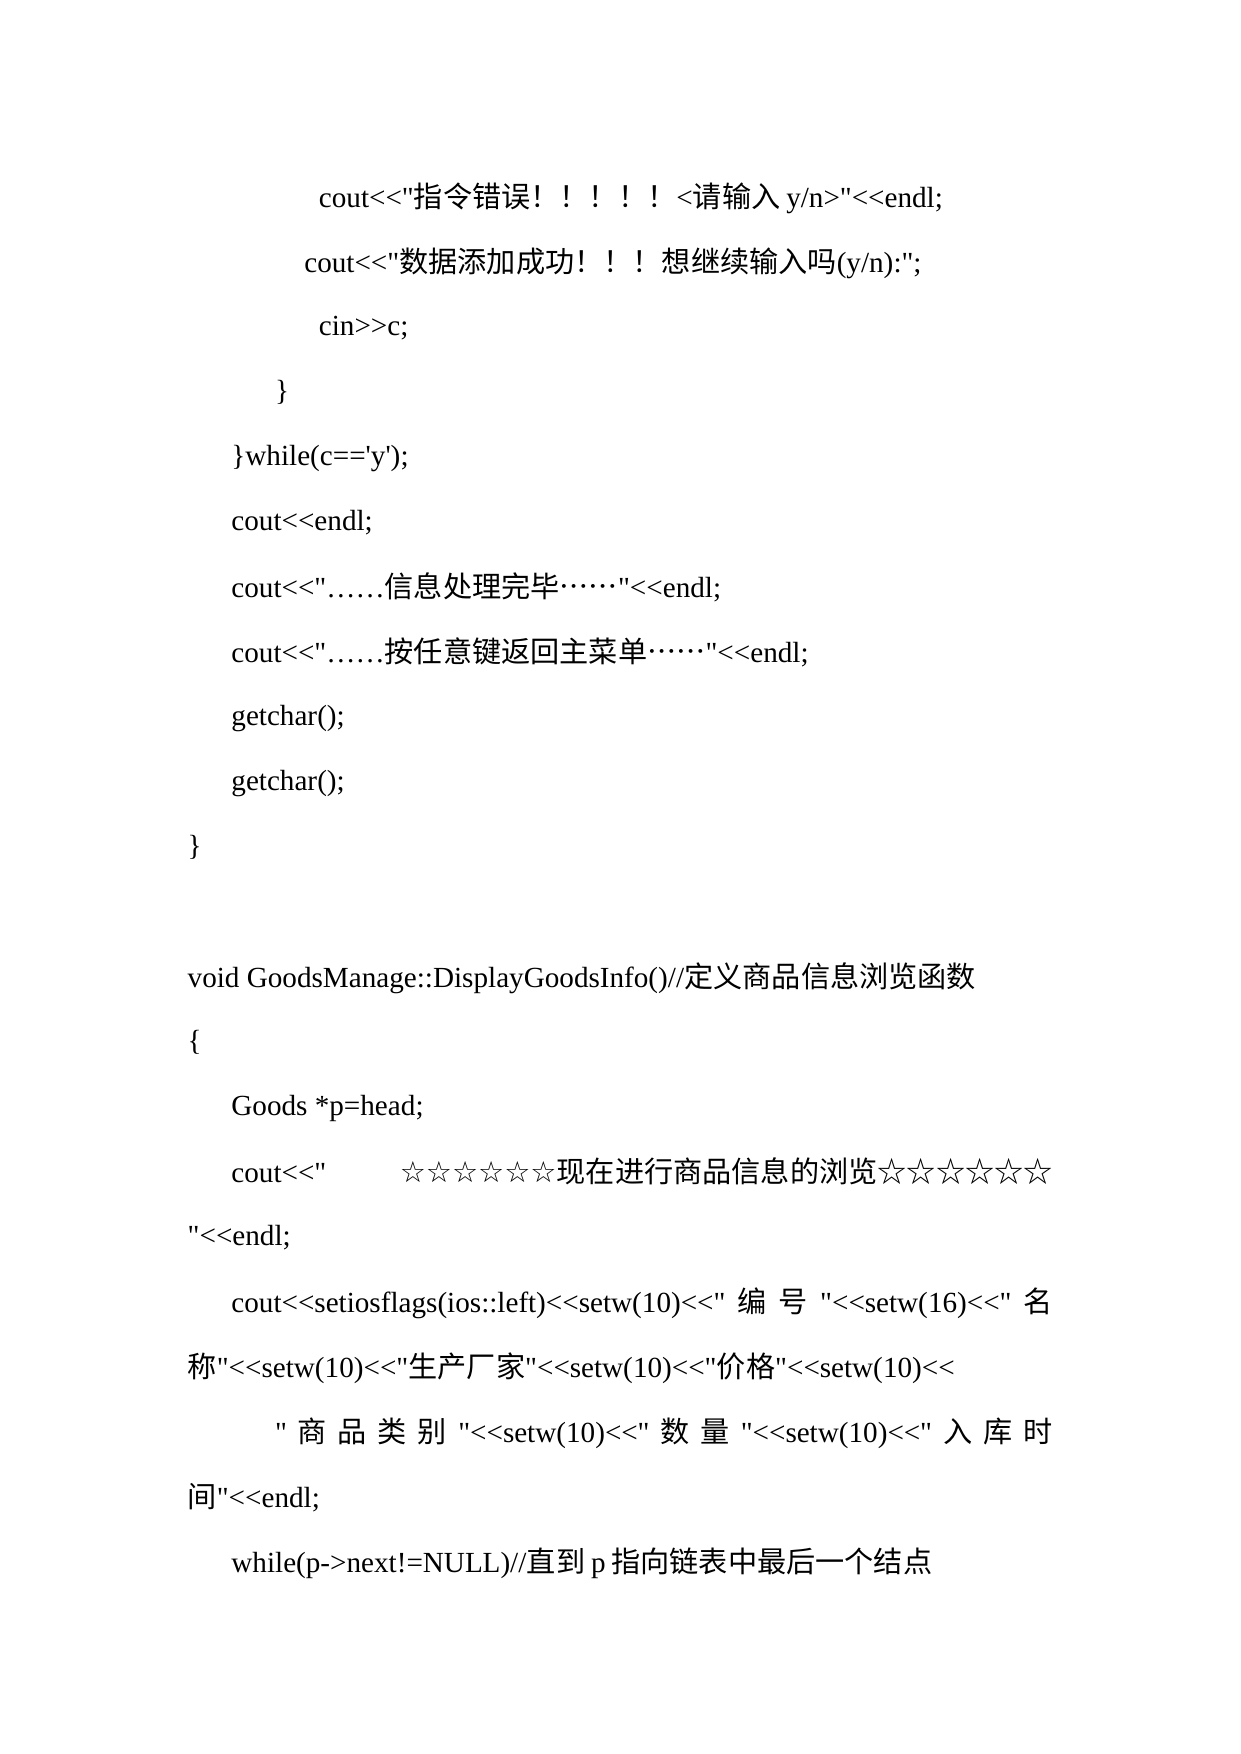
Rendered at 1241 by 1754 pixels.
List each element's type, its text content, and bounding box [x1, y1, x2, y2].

text getchar(); [187, 682, 1053, 747]
text }while(c=='y'); [187, 422, 1053, 487]
text getchar(); [187, 747, 1053, 812]
text cout<<endl; [187, 487, 1053, 552]
text } [187, 812, 1053, 877]
text } [187, 357, 1053, 422]
text Goods *p=head; [187, 1072, 1053, 1137]
text cout<<"指令错误！！！！！<请输入y/n>"<<endl; [187, 162, 1053, 227]
text "商品类别"<<setw(10)<<"数量"<<setw(10)<<"入库时间"<<endl; [187, 1397, 1053, 1527]
text cout<<"……信息处理完毕……"<<endl; [187, 552, 1053, 617]
text { [187, 1007, 1053, 1072]
text cin>>c; [187, 292, 1053, 357]
text cout<<" ☆☆☆☆☆☆现在进行商品信息的浏览☆☆☆☆☆☆ "<<endl; [187, 1137, 1053, 1267]
text cout<<"……按任意键返回主菜单……"<<endl; [187, 617, 1053, 682]
text while(p->next!=NULL)//直到p指向链表中最后一个结点 [187, 1527, 1053, 1592]
text cout<<setiosflags(ios::left)<<setw(10)<<"编号"<<setw(16)<<"名称"<<setw(10)<<"生产厂家"<<setw(10)<<"价格"<<setw(10)<< [187, 1267, 1053, 1397]
text cout<<"数据添加成功！！！想继续输入吗(y/n):"; [187, 227, 1053, 292]
text void GoodsManage::DisplayGoodsInfo()//定义商品信息浏览函数 [187, 942, 1053, 1007]
